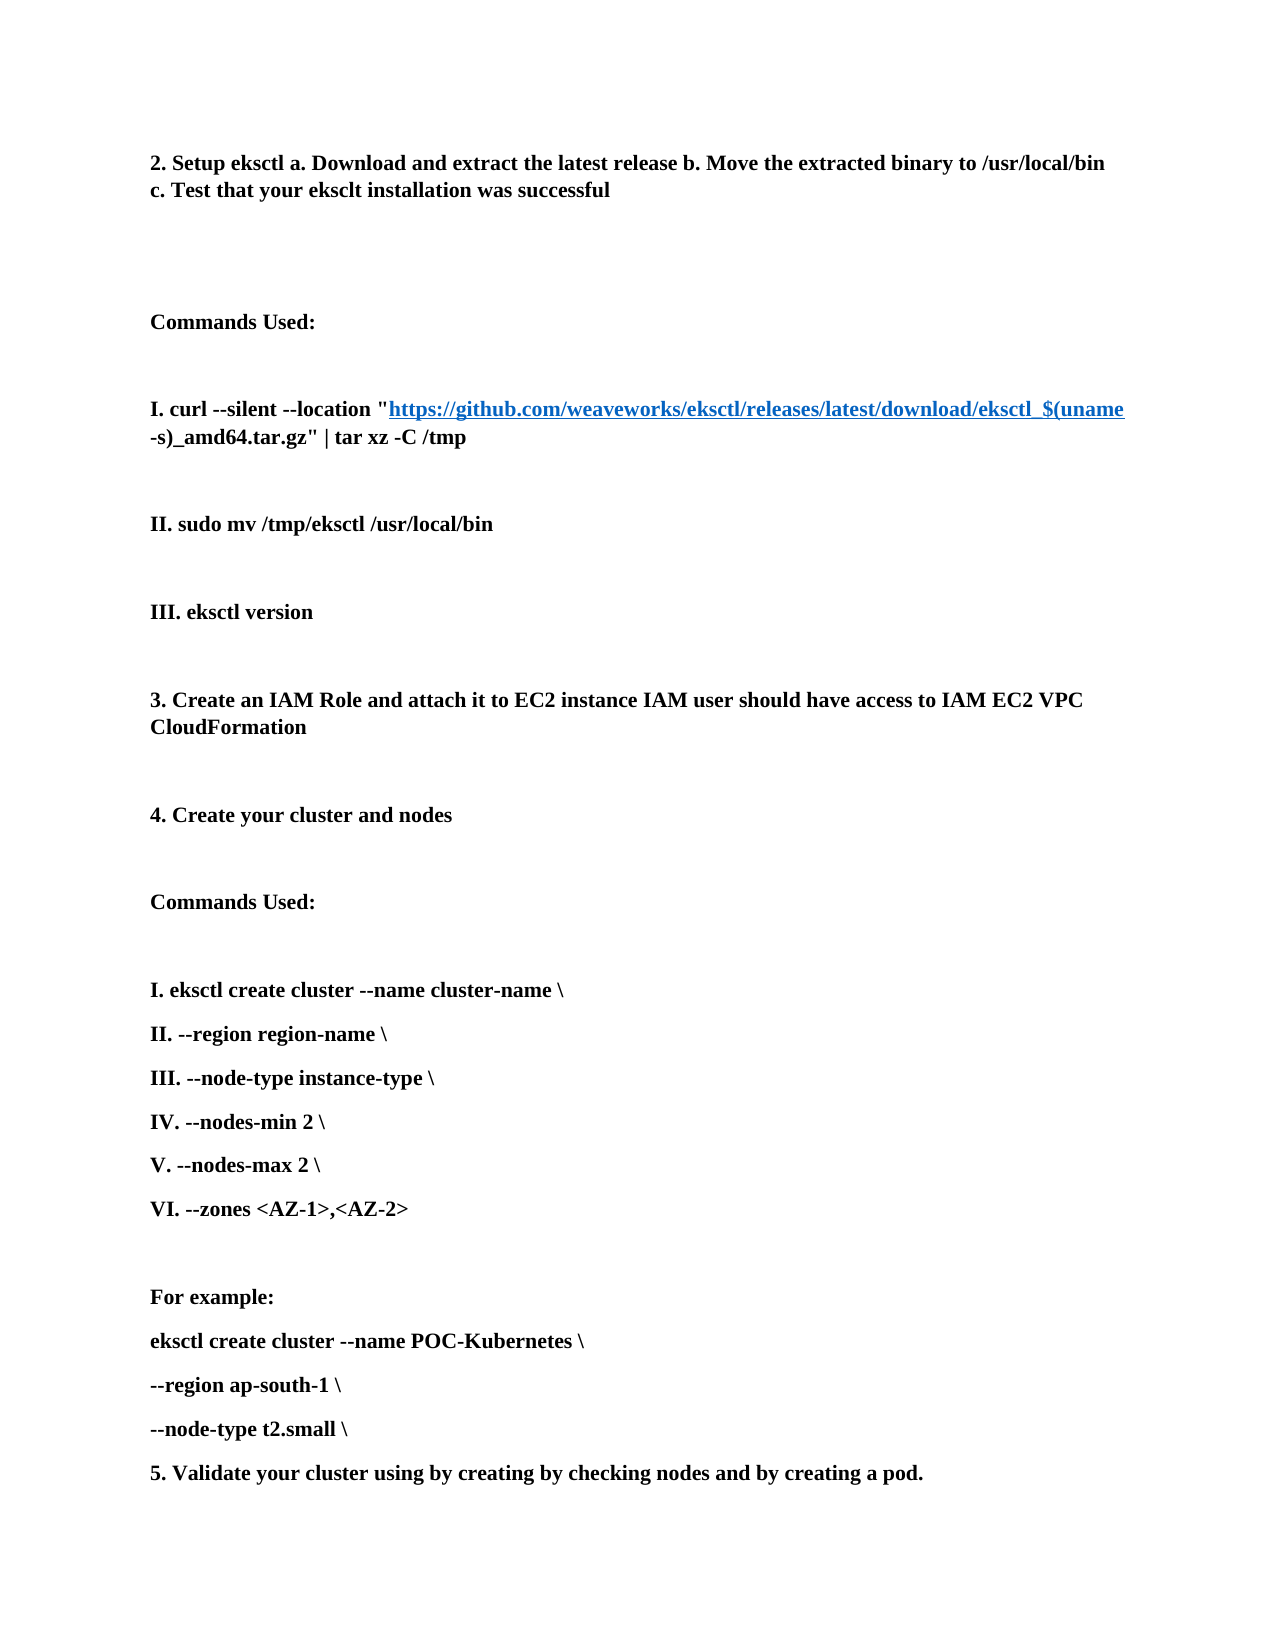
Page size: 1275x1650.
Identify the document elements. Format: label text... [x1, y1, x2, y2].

text III. --node-type instance-type \ [150, 1065, 1125, 1090]
text II. --region region-name \ [150, 1021, 1125, 1046]
text 4. Create your cluster and nodes [150, 802, 1125, 827]
text V. --nodes-max 2 \ [150, 1152, 1125, 1178]
text III. eksctl version [150, 599, 1125, 624]
text Commands Used: [150, 309, 1125, 334]
text 3. Create an IAM Role and attach it to EC2 instance IAM user should have access to IAM EC2 VPC CloudFormation [150, 687, 1125, 739]
text 2. Setup eksctl a. Download and extract the latest release b. Move the extracted binary to /usr/local/bin c. Test that your eksclt installation was successful [150, 150, 1125, 202]
text I. curl --silent --location "https://github.com/weaveworks/eksctl/releases/latest/download/eksctl_$(uname -s)_amd64.tar.gz" | tar xz -C /tmp [150, 396, 1125, 449]
text II. sudo mv /tmp/eksctl /usr/local/bin [150, 511, 1125, 537]
text IV. --nodes-min 2 \ [150, 1109, 1125, 1134]
text --node-type t2.small \ [150, 1416, 1125, 1441]
text 5. Validate your cluster using by creating by checking nodes and by creating a pod. [150, 1459, 1125, 1485]
text VI. --zones <AZ-1>,<AZ-2> [150, 1196, 1125, 1222]
text eksctl create cluster --name POC-Kubernetes \ [150, 1328, 1125, 1353]
text For example: [150, 1284, 1125, 1309]
text I. eksctl create cluster --name cluster-name \ [150, 977, 1125, 1002]
text --region ap-south-1 \ [150, 1372, 1125, 1397]
text Commands Used: [150, 889, 1125, 914]
